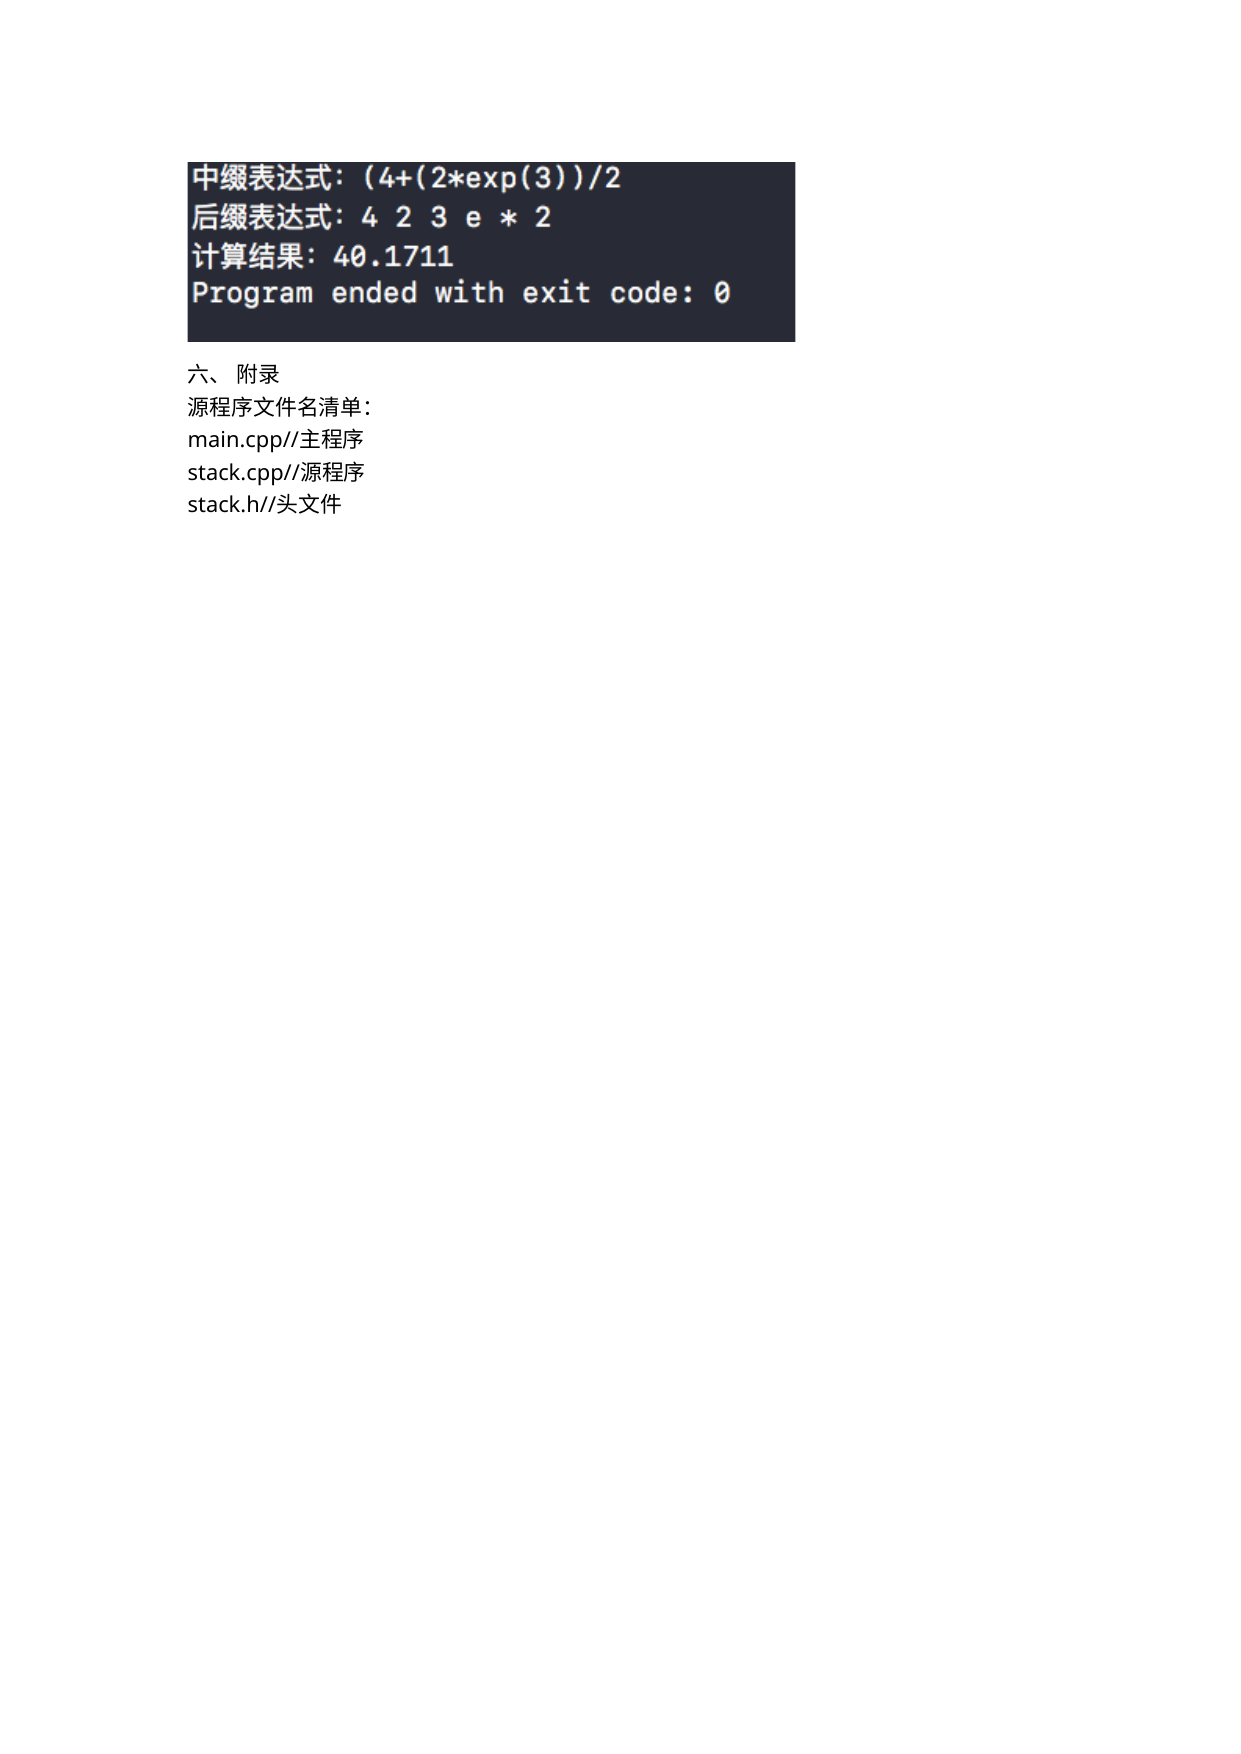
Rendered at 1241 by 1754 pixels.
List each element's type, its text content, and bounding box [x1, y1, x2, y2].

text stack.cpp//源程序 [187, 454, 1053, 487]
text stack.h//头文件 [187, 487, 1053, 519]
text main.cpp//主程序 [187, 422, 1053, 454]
text 六、 附录 [187, 357, 1053, 389]
picture [187, 162, 796, 342]
text 源程序文件名清单： [187, 389, 1053, 422]
